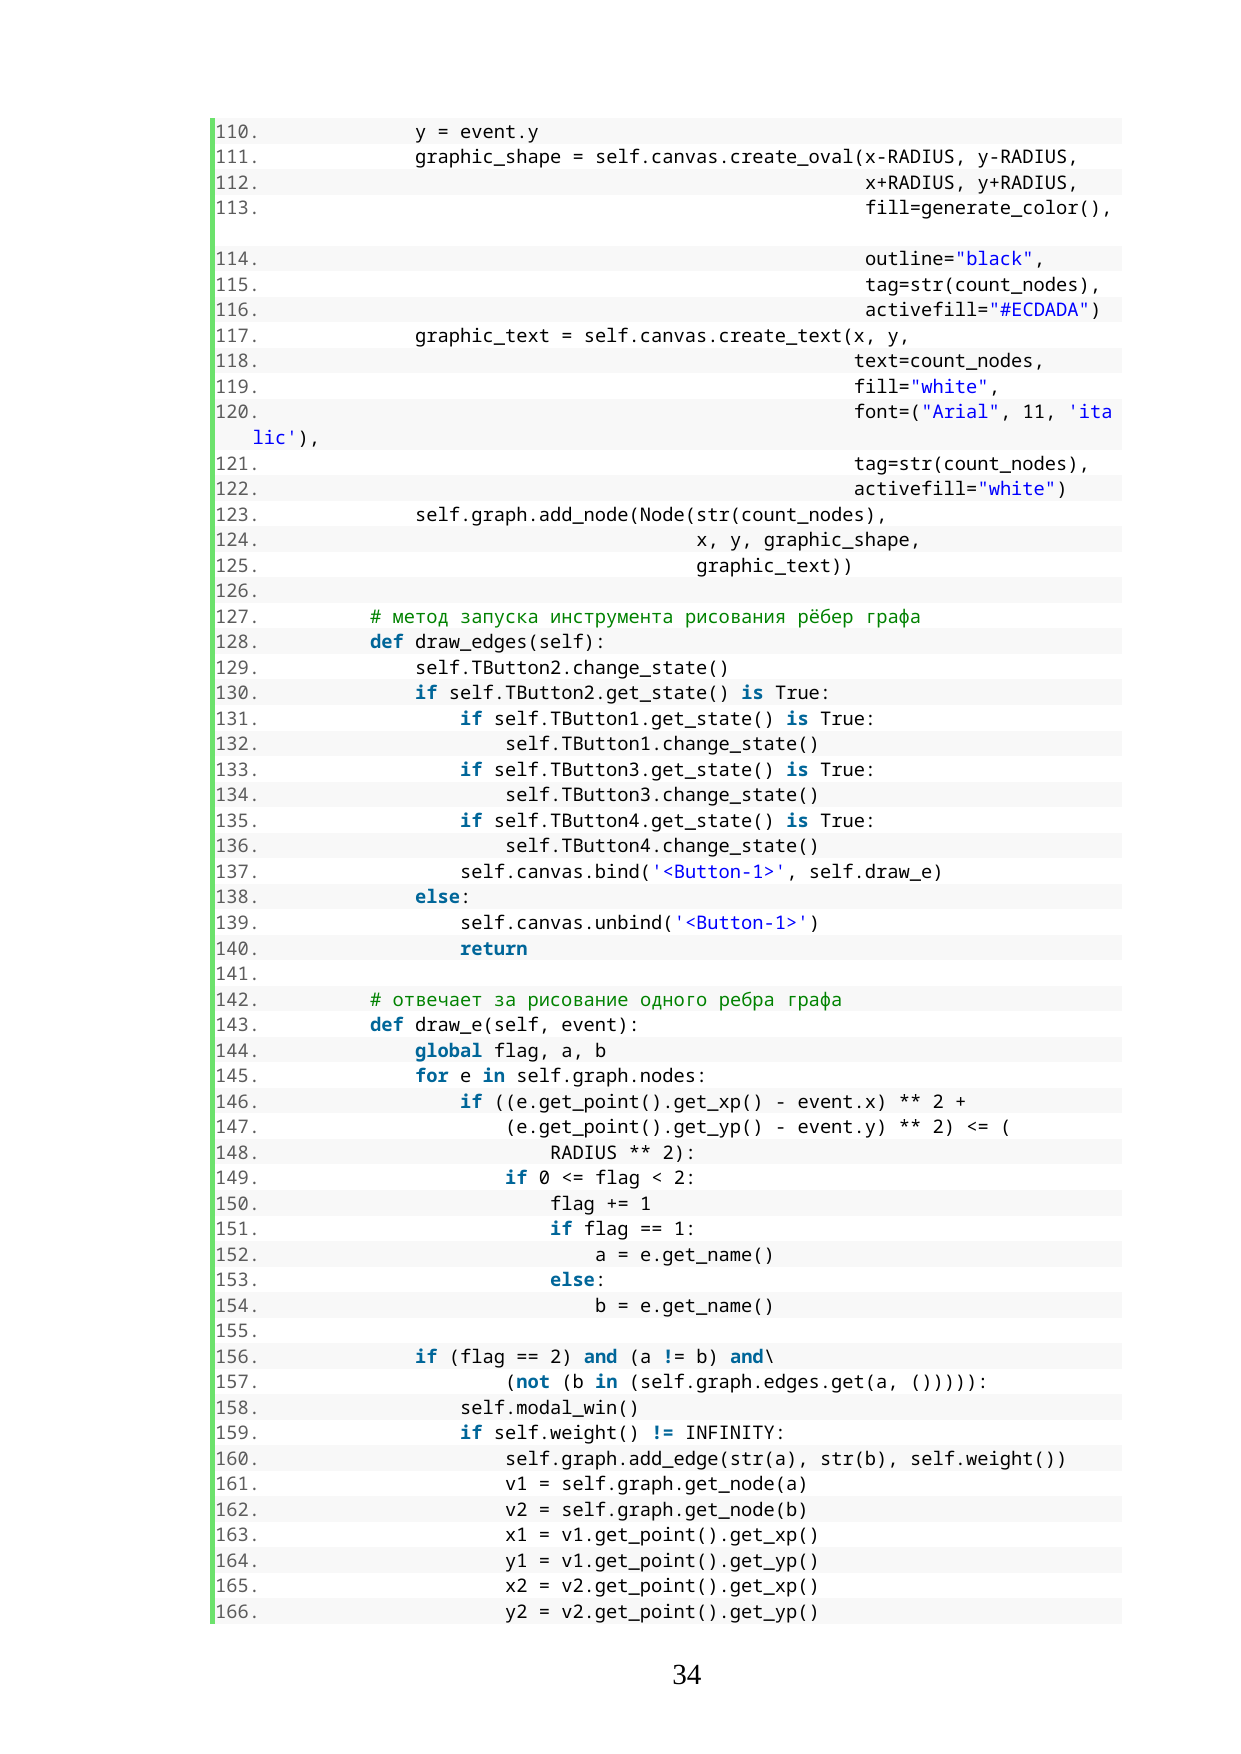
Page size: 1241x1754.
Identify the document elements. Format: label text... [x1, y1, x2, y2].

list tag=str(count_nodes), [215, 450, 1122, 475]
list if flag == 1: [215, 1216, 1122, 1241]
list graphic_text)) [215, 552, 1122, 577]
list x+RADIUS, y+RADIUS, [215, 169, 1122, 195]
list def draw_edges(self): [215, 628, 1122, 654]
list x1 = v1.get_point().get_xp() [215, 1522, 1122, 1547]
list if 0 <= flag < 2: [215, 1164, 1122, 1190]
list self.TButton3.change_state() [215, 782, 1122, 807]
list self.graph.add_node(Node(str(count_nodes), [215, 501, 1122, 526]
list self.graph.add_edge(str(a), str(b), self.weight()) [215, 1445, 1122, 1471]
list (e.get_point().get_yp() - event.y) ** 2) <= ( [215, 1113, 1122, 1139]
list text=count_nodes, [215, 348, 1122, 373]
list font=("Arial", 11, 'italic'), [215, 399, 1122, 450]
list outline="black", [215, 246, 1122, 271]
list def draw_e(self, event): [215, 1011, 1122, 1037]
list return [215, 935, 1122, 960]
list global flag, a, b [215, 1037, 1122, 1062]
list # метод запуска инструмента рисования рёбер графа [215, 603, 1122, 628]
list if self.TButton2.get_state() is True: [215, 679, 1122, 705]
list for e in self.graph.nodes: [215, 1062, 1122, 1088]
list if (flag == 2) and (a != b) and\ [215, 1343, 1122, 1369]
list else: [215, 1267, 1122, 1292]
list self.TButton1.change_state() [215, 731, 1122, 756]
list x, y, graphic_shape, [215, 526, 1122, 552]
list RADIUS ** 2): [215, 1139, 1122, 1164]
list if ((e.get_point().get_xp() - event.x) ** 2 + [215, 1088, 1122, 1113]
list y = event.y [215, 118, 1122, 144]
list tag=str(count_nodes), [215, 271, 1122, 297]
list flag += 1 [215, 1190, 1122, 1216]
list if self.TButton1.get_state() is True: [215, 705, 1122, 731]
list self.canvas.bind('<Button-1>', self.draw_e) [215, 858, 1122, 884]
list self.TButton4.change_state() [215, 833, 1122, 858]
list activefill="white") [215, 475, 1122, 501]
list a = e.get_name() [215, 1241, 1122, 1267]
list self.TButton2.change_state() [215, 654, 1122, 679]
list graphic_text = self.canvas.create_text(x, y, [215, 322, 1122, 348]
list fill=generate_color(), [215, 195, 1122, 246]
list activefill="#ECDADA") [215, 297, 1122, 322]
list (not (b in (self.graph.edges.get(a, ())))): [215, 1369, 1122, 1394]
list self.modal_win() [215, 1394, 1122, 1420]
list # отвечает за рисование одного ребра графа [215, 986, 1122, 1011]
list y1 = v1.get_point().get_yp() [215, 1547, 1122, 1573]
list v2 = self.graph.get_node(b) [215, 1496, 1122, 1522]
list b = e.get_name() [215, 1292, 1122, 1318]
list fill="white", [215, 373, 1122, 399]
list v1 = self.graph.get_node(a) [215, 1471, 1122, 1496]
list if self.weight() != INFINITY: [215, 1420, 1122, 1445]
list if self.TButton4.get_state() is True: [215, 807, 1122, 833]
list self.canvas.unbind('<Button-1>') [215, 909, 1122, 935]
list x2 = v2.get_point().get_xp() [215, 1573, 1122, 1598]
list y2 = v2.get_point().get_yp() [215, 1598, 1122, 1624]
list else: [215, 884, 1122, 909]
list if self.TButton3.get_state() is True: [215, 756, 1122, 782]
list graphic_shape = self.canvas.create_oval(x-RADIUS, y-RADIUS, [215, 144, 1122, 169]
